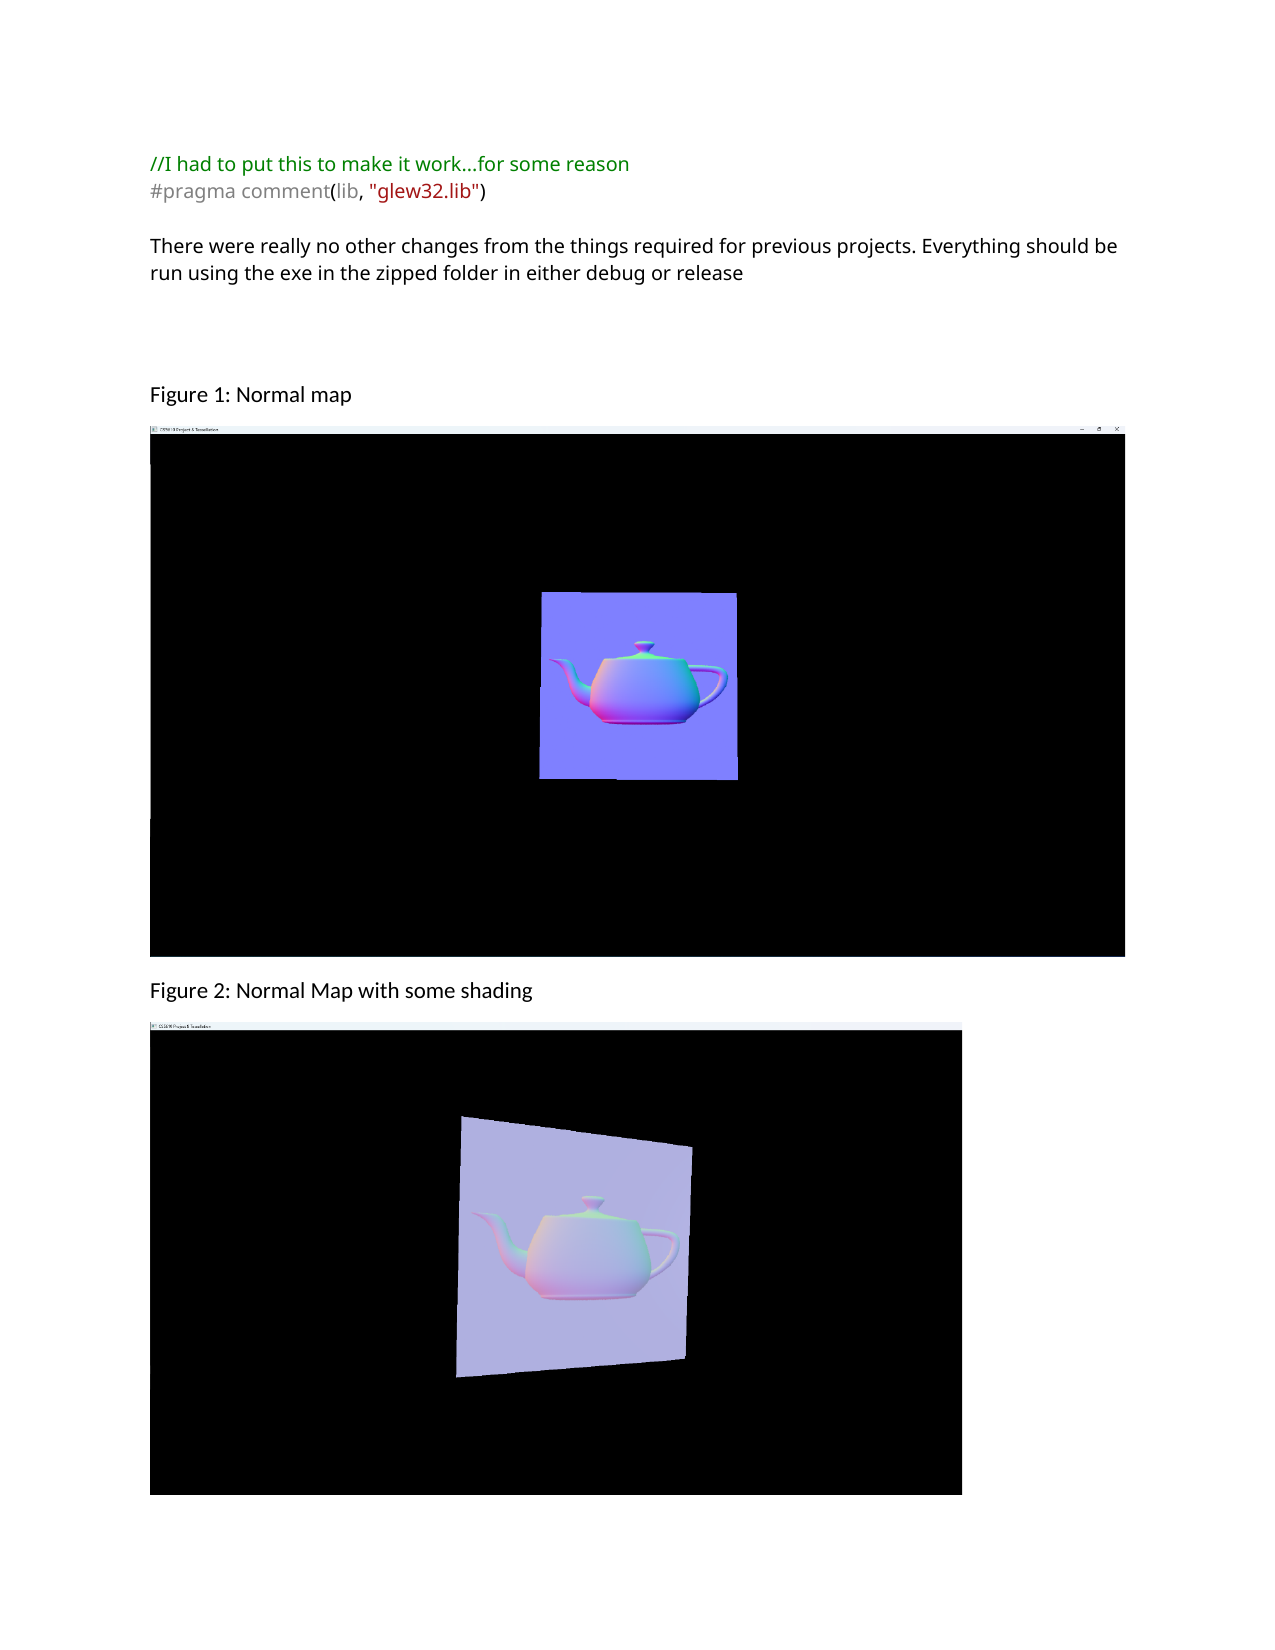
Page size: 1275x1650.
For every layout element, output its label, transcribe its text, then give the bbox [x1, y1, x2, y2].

text Figure 1: Normal map [150, 380, 1125, 408]
picture [150, 426, 1125, 957]
text Figure 2: Normal Map with some shading [150, 976, 1125, 1004]
text //I had to put this to make it work...for some reason #pragma comment(lib, "glew32.lib") [150, 150, 1125, 232]
picture [150, 1022, 963, 1495]
text There were really no other changes from the things required for previous projects. Everything should be run using the exe in the zipped folder in either debug or release [150, 232, 1125, 286]
